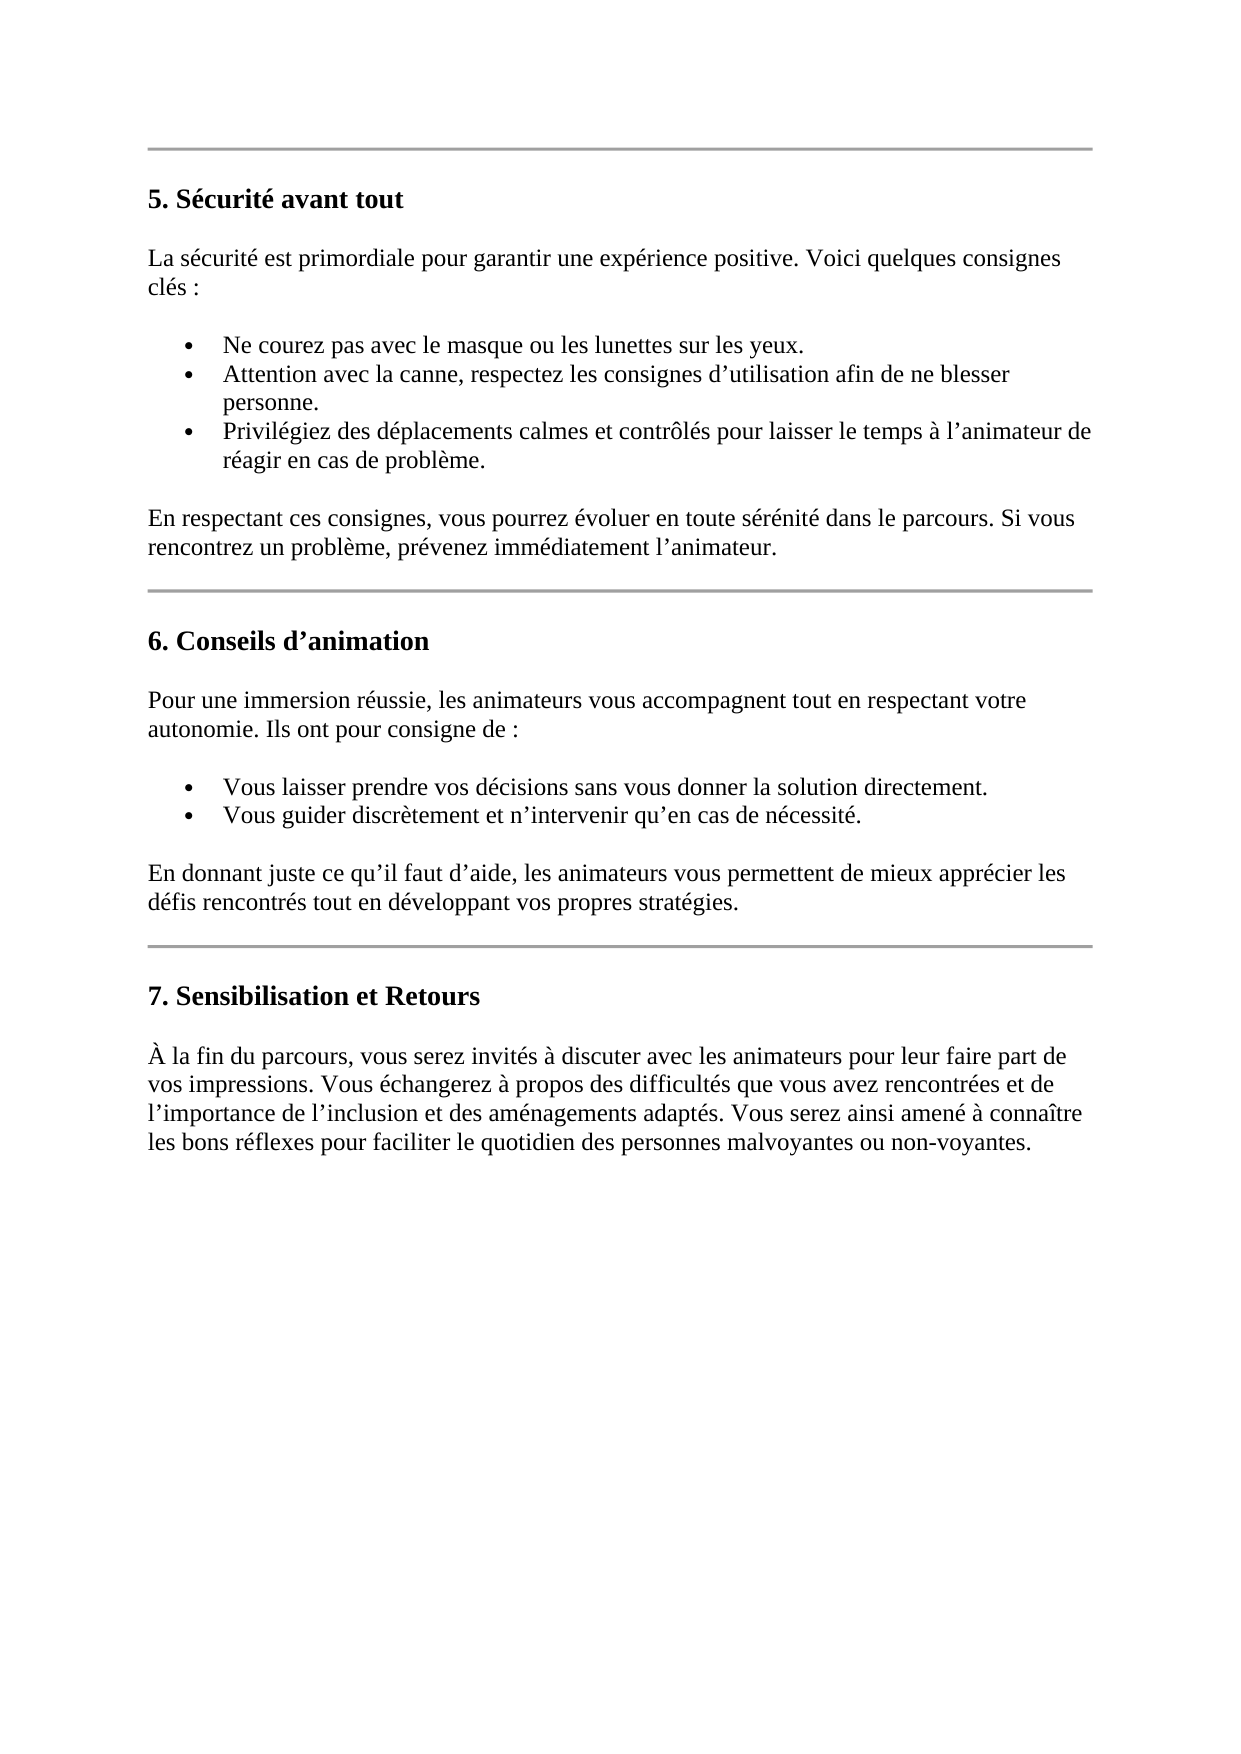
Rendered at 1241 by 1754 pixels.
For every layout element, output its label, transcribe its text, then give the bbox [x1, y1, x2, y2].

text À la fin du parcours, vous serez invités à discuter avec les animateurs pour leur faire part de vos impressions. Vous échangerez à propos des difficultés que vous avez rencontrées et de l’importance de l’inclusion et des aménagements adaptés. Vous serez ainsi amené à connaître les bons réflexes pour faciliter le quotidien des personnes malvoyantes ou non-voyantes. [148, 1041, 1093, 1156]
text En donnant juste ce qu’il faut d’aide, les animateurs vous permettent de mieux apprécier les défis rencontrés tout en développant vos propres stratégies. [148, 858, 1093, 916]
text En respectant ces consignes, vous pourrez évoluer en toute sérénité dans le parcours. Si vous rencontrez un problème, prévenez immédiatement l’animateur. [148, 503, 1093, 560]
text Pour une immersion réussie, les animateurs vous accompagnent tout en respectant votre autonomie. Ils ont pour consigne de : [148, 685, 1093, 743]
list Attention avec la canne, respectez les consignes d’utilisation afin de ne blesser personne. [185, 359, 1093, 416]
list Vous guider discrètement et n’intervenir qu’en cas de nécessité. [185, 801, 1093, 829]
text 6. Conseils d’animation [148, 593, 1093, 656]
text 7. Sensibilisation et Retours [148, 949, 1093, 1012]
text 5. Sécurité avant tout [148, 151, 1093, 214]
text La sécurité est primordiale pour garantir une expérience positive. Voici quelques consignes clés : [148, 243, 1093, 301]
list Privilégiez des déplacements calmes et contrôlés pour laisser le temps à l’animateur de réagir en cas de problème. [185, 416, 1093, 474]
list Ne courez pas avec le masque ou les lunettes sur les yeux. [185, 330, 1093, 359]
list Vous laisser prendre vos décisions sans vous donner la solution directement. [185, 772, 1093, 801]
